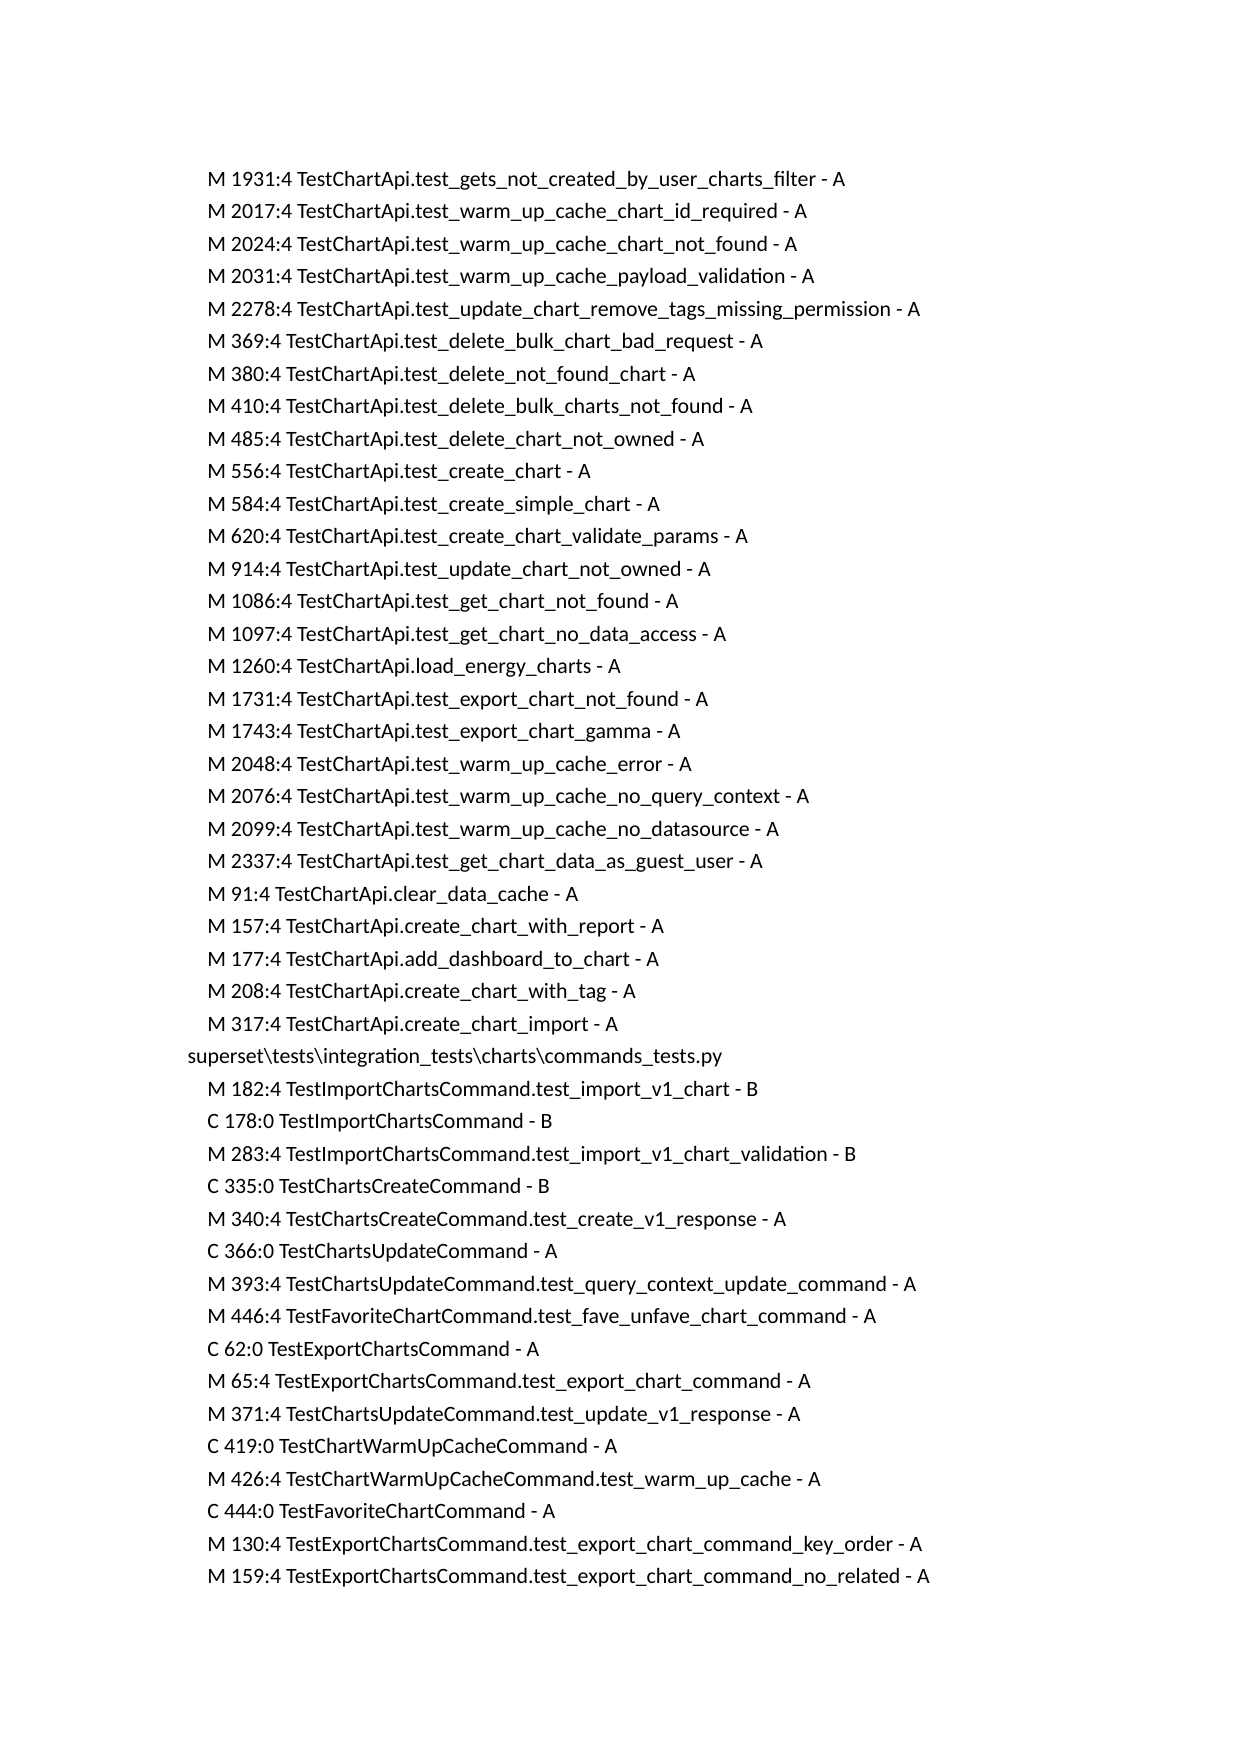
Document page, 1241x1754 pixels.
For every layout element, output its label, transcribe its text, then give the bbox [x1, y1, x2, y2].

text M 1931:4 TestChartApi.test_gets_not_created_by_user_charts_filter - A [187, 162, 1053, 194]
text M 1097:4 TestChartApi.test_get_chart_no_data_access - A [187, 617, 1053, 649]
text M 2048:4 TestChartApi.test_warm_up_cache_error - A [187, 747, 1053, 779]
text C 178:0 TestImportChartsCommand - B [187, 1104, 1053, 1137]
text M 1731:4 TestChartApi.test_export_chart_not_found - A [187, 682, 1053, 714]
text M 2076:4 TestChartApi.test_warm_up_cache_no_query_context - A [187, 779, 1053, 812]
text M 1743:4 TestChartApi.test_export_chart_gamma - A [187, 714, 1053, 747]
text C 366:0 TestChartsUpdateCommand - A [187, 1234, 1053, 1267]
text M 914:4 TestChartApi.test_update_chart_not_owned - A [187, 552, 1053, 584]
text M 340:4 TestChartsCreateCommand.test_create_v1_response - A [187, 1202, 1053, 1234]
text M 159:4 TestExportChartsCommand.test_export_chart_command_no_related - A [187, 1559, 1053, 1592]
text M 584:4 TestChartApi.test_create_simple_chart - A [187, 487, 1053, 519]
text M 485:4 TestChartApi.test_delete_chart_not_owned - A [187, 422, 1053, 454]
text M 177:4 TestChartApi.add_dashboard_to_chart - A [187, 942, 1053, 974]
text M 1086:4 TestChartApi.test_get_chart_not_found - A [187, 584, 1053, 617]
text M 446:4 TestFavoriteChartCommand.test_fave_unfave_chart_command - A [187, 1299, 1053, 1332]
text M 2017:4 TestChartApi.test_warm_up_cache_chart_id_required - A [187, 194, 1053, 227]
text superset\tests\integration_tests\charts\commands_tests.py [187, 1039, 1053, 1072]
text M 208:4 TestChartApi.create_chart_with_tag - A [187, 974, 1053, 1007]
text M 130:4 TestExportChartsCommand.test_export_chart_command_key_order - A [187, 1527, 1053, 1559]
text M 182:4 TestImportChartsCommand.test_import_v1_chart - B [187, 1072, 1053, 1104]
text M 65:4 TestExportChartsCommand.test_export_chart_command - A [187, 1364, 1053, 1397]
text M 410:4 TestChartApi.test_delete_bulk_charts_not_found - A [187, 389, 1053, 422]
text M 2031:4 TestChartApi.test_warm_up_cache_payload_validation - A [187, 259, 1053, 292]
text M 157:4 TestChartApi.create_chart_with_report - A [187, 909, 1053, 942]
text M 2337:4 TestChartApi.test_get_chart_data_as_guest_user - A [187, 844, 1053, 877]
text C 62:0 TestExportChartsCommand - A [187, 1332, 1053, 1364]
text M 283:4 TestImportChartsCommand.test_import_v1_chart_validation - B [187, 1137, 1053, 1169]
text C 335:0 TestChartsCreateCommand - B [187, 1169, 1053, 1202]
text M 426:4 TestChartWarmUpCacheCommand.test_warm_up_cache - A [187, 1462, 1053, 1494]
text M 369:4 TestChartApi.test_delete_bulk_chart_bad_request - A [187, 324, 1053, 357]
text M 2099:4 TestChartApi.test_warm_up_cache_no_datasource - A [187, 812, 1053, 844]
text M 91:4 TestChartApi.clear_data_cache - A [187, 877, 1053, 909]
text M 1260:4 TestChartApi.load_energy_charts - A [187, 649, 1053, 682]
text M 556:4 TestChartApi.test_create_chart - A [187, 454, 1053, 487]
text M 371:4 TestChartsUpdateCommand.test_update_v1_response - A [187, 1397, 1053, 1429]
text M 620:4 TestChartApi.test_create_chart_validate_params - A [187, 519, 1053, 552]
text C 419:0 TestChartWarmUpCacheCommand - A [187, 1429, 1053, 1462]
text M 380:4 TestChartApi.test_delete_not_found_chart - A [187, 357, 1053, 389]
text M 317:4 TestChartApi.create_chart_import - A [187, 1007, 1053, 1039]
text C 444:0 TestFavoriteChartCommand - A [187, 1494, 1053, 1527]
text M 2278:4 TestChartApi.test_update_chart_remove_tags_missing_permission - A [187, 292, 1053, 324]
text M 2024:4 TestChartApi.test_warm_up_cache_chart_not_found - A [187, 227, 1053, 259]
text M 393:4 TestChartsUpdateCommand.test_query_context_update_command - A [187, 1267, 1053, 1299]
